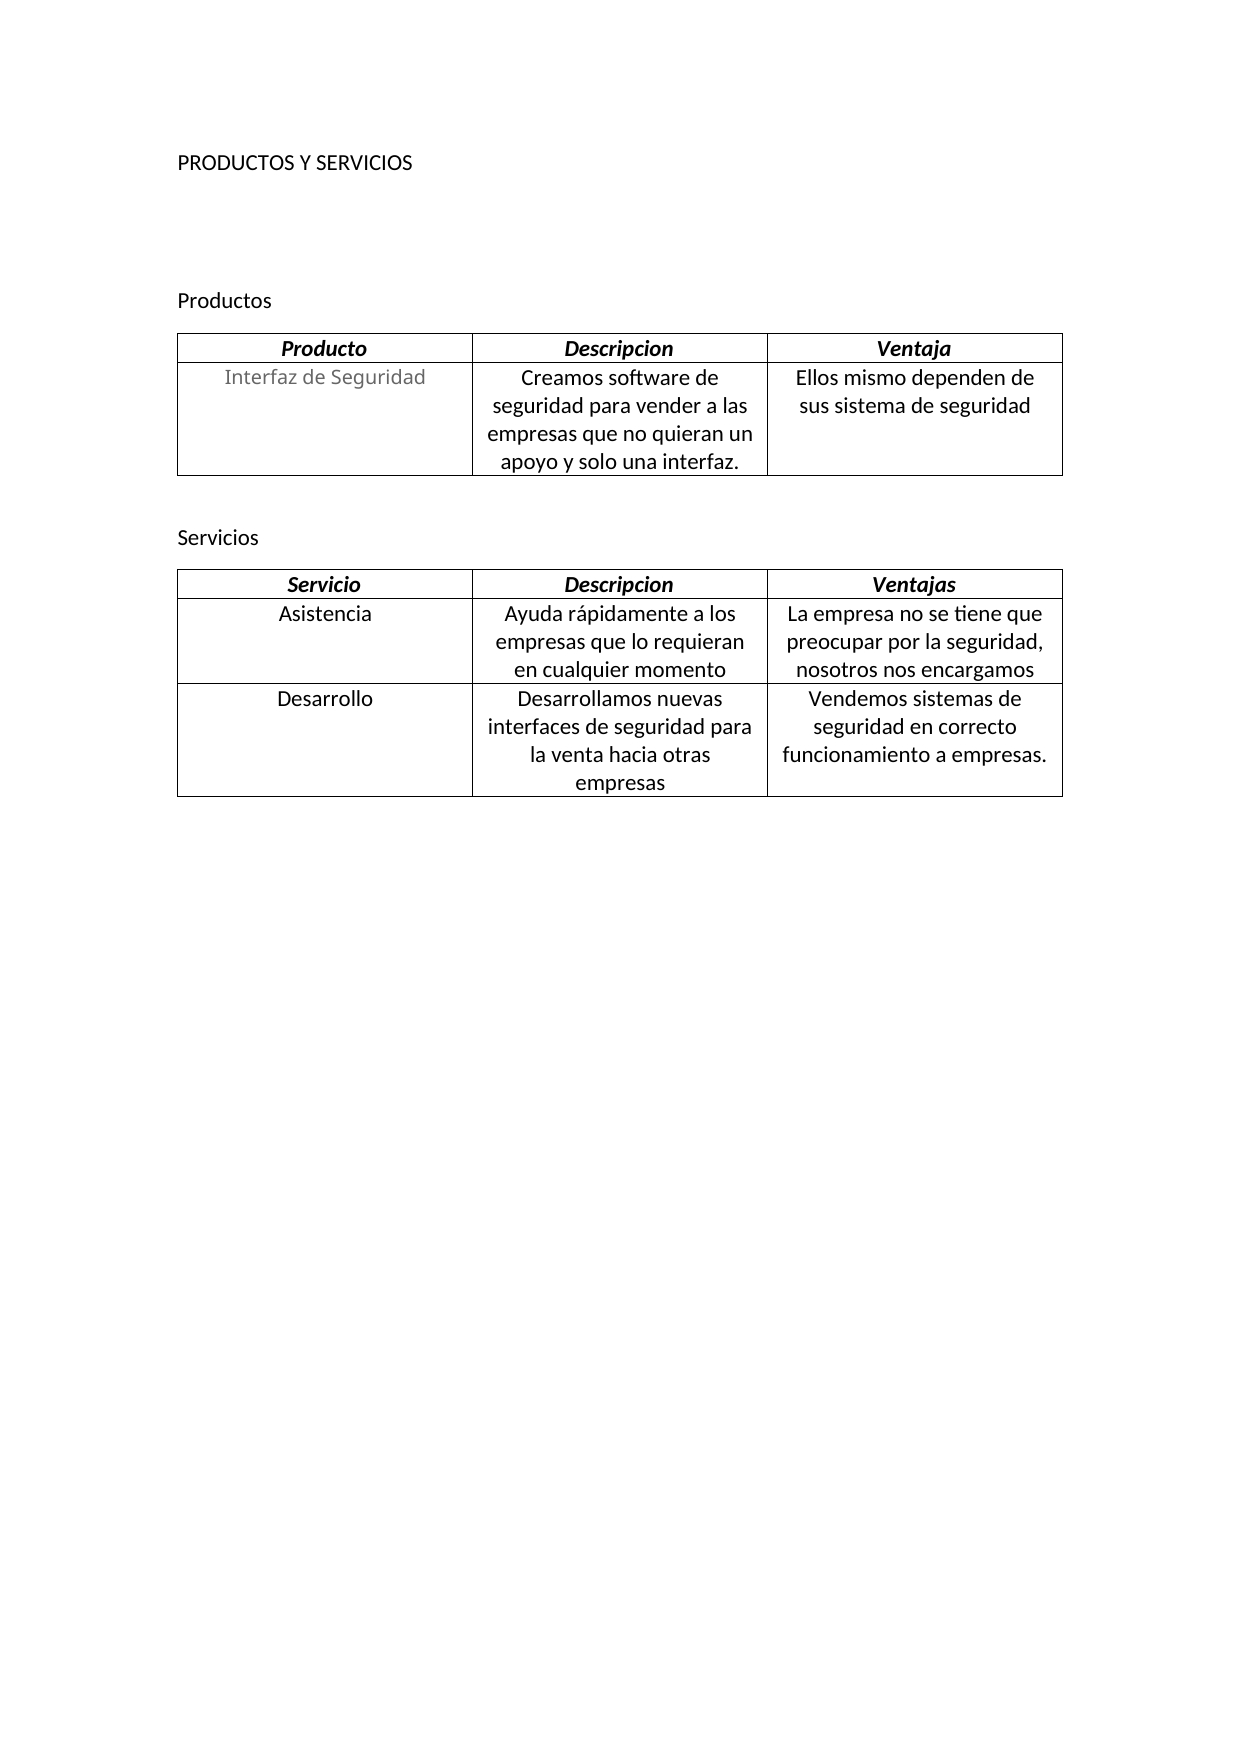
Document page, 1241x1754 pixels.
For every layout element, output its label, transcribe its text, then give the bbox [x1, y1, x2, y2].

table_header Ventajas [768, 570, 1062, 598]
table_cell Ellos mismo dependen de sus sistema de seguridad [768, 363, 1062, 475]
table_header Producto [178, 334, 472, 362]
table_header Descripcion [473, 334, 767, 362]
table_header Descripcion [473, 570, 767, 598]
table_cell Desarrollo [178, 684, 472, 796]
table_cell Asistencia [178, 599, 472, 683]
table_cell Desarrollamos nuevas interfaces de seguridad para la venta hacia otras empresas [473, 684, 767, 796]
text Servicios [177, 523, 1063, 551]
table_cell Ayuda rápidamente a los empresas que lo requieran en cualquier momento [473, 599, 767, 683]
table_header Servicio [178, 570, 472, 598]
table_header Ventaja [768, 334, 1062, 362]
table_cell Creamos software de seguridad para vender a las empresas que no quieran un apoyo y solo una interfaz. [473, 363, 767, 475]
text PRODUCTOS Y SERVICIOS [177, 148, 1063, 176]
table_cell Interfaz de Seguridad [178, 363, 472, 475]
table_cell La empresa no se tiene que preocupar por la seguridad, nosotros nos encargamos [768, 599, 1062, 683]
text Productos [177, 287, 1063, 315]
table_cell Vendemos sistemas de seguridad en correcto funcionamiento a empresas. [768, 684, 1062, 796]
